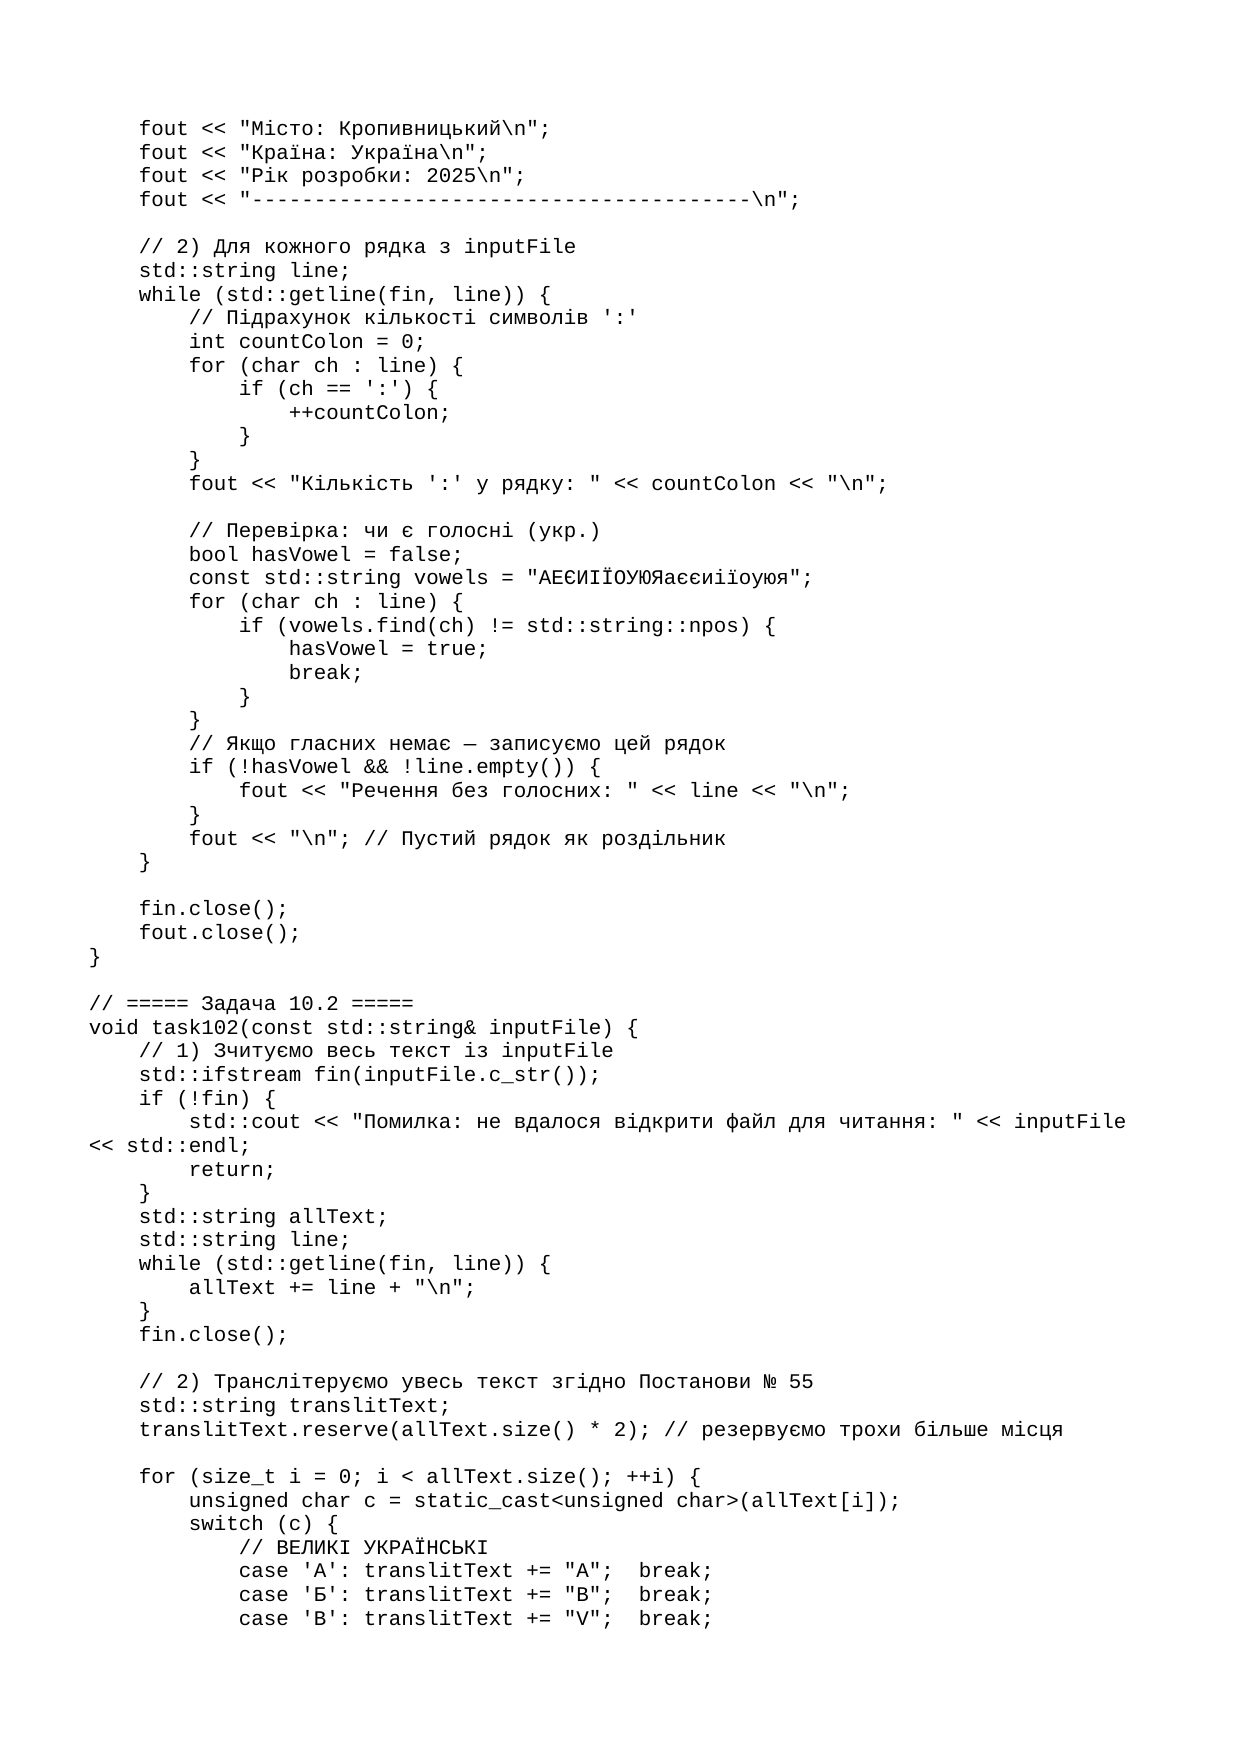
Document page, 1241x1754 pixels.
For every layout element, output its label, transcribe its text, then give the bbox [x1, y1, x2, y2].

text // ===== Задача 10.2 ===== [89, 993, 1152, 1017]
text fout << "Речення без голосних: " << line << "\n"; [89, 780, 1152, 804]
text const std::string vowels = "АЕЄИІЇОУЮЯаєєиіїоуюя"; [89, 567, 1152, 591]
text case 'Б': translitText += "B"; break; [89, 1584, 1152, 1608]
text // Перевірка: чи є голосні (укр.) [89, 520, 1152, 544]
text // ВЕЛИКІ УКРАЇНСЬКІ [89, 1537, 1152, 1561]
text unsigned char c = static_cast<unsigned char>(allText[i]); [89, 1489, 1152, 1513]
text ++countColon; [89, 402, 1152, 426]
text while (std::getline(fin, line)) { [89, 284, 1152, 307]
text // 2) Транслітеруємо увесь текст згідно Постанови № 55 [89, 1371, 1152, 1395]
text return; [89, 1158, 1152, 1182]
text } [89, 426, 1152, 449]
text std::string line; [89, 1229, 1152, 1253]
text // Підрахунок кількості символів ':' [89, 307, 1152, 331]
text allText += line + "\n"; [89, 1277, 1152, 1300]
text if (!fin) { [89, 1088, 1152, 1111]
text std::string allText; [89, 1206, 1152, 1229]
text fout << "Місто: Кропивницький\n"; [89, 118, 1152, 142]
text fin.close(); [89, 1324, 1152, 1348]
text fout.close(); [89, 922, 1152, 946]
text } [89, 449, 1152, 473]
text // 1) Зчитуємо весь текст із inputFile [89, 1040, 1152, 1064]
text bool hasVowel = false; [89, 544, 1152, 567]
text for (char ch : line) { [89, 591, 1152, 615]
text // Якщо гласних немає — записуємо цей рядок [89, 733, 1152, 757]
text if (vowels.find(ch) != std::string::npos) { [89, 615, 1152, 638]
text for (char ch : line) { [89, 354, 1152, 378]
text hasVowel = true; [89, 638, 1152, 662]
text std::ifstream fin(inputFile.c_str()); [89, 1064, 1152, 1088]
text while (std::getline(fin, line)) { [89, 1253, 1152, 1277]
text std::string translitText; [89, 1395, 1152, 1419]
text translitText.reserve(allText.size() * 2); // резервуємо трохи більше місця [89, 1419, 1152, 1442]
text } [89, 709, 1152, 733]
text if (ch == ':') { [89, 378, 1152, 402]
text } [89, 1300, 1152, 1324]
text // 2) Для кожного рядка з inputFile [89, 236, 1152, 260]
text fout << "Кількість ':' у рядку: " << countColon << "\n"; [89, 473, 1152, 496]
text case 'А': translitText += "A"; break; [89, 1561, 1152, 1584]
text fin.close(); [89, 898, 1152, 922]
text fout << "\n"; // Пустий рядок як роздільник [89, 827, 1152, 851]
text case 'В': translitText += "V"; break; [89, 1608, 1152, 1631]
text switch (c) { [89, 1513, 1152, 1537]
text } [89, 946, 1152, 969]
text void task102(const std::string& inputFile) { [89, 1017, 1152, 1040]
text if (!hasVowel && !line.empty()) { [89, 757, 1152, 780]
text std::string line; [89, 260, 1152, 284]
text } [89, 1182, 1152, 1206]
text break; [89, 662, 1152, 686]
text int countColon = 0; [89, 331, 1152, 354]
text std::cout << "Помилка: не вдалося відкрити файл для читання: " << inputFile << std::endl; [89, 1111, 1152, 1158]
text } [89, 686, 1152, 709]
text for (size_t i = 0; i < allText.size(); ++i) { [89, 1466, 1152, 1489]
text fout << "Країна: Україна\n"; [89, 142, 1152, 165]
text fout << "----------------------------------------\n"; [89, 189, 1152, 213]
text fout << "Рік розробки: 2025\n"; [89, 165, 1152, 189]
text } [89, 804, 1152, 827]
text } [89, 851, 1152, 875]
